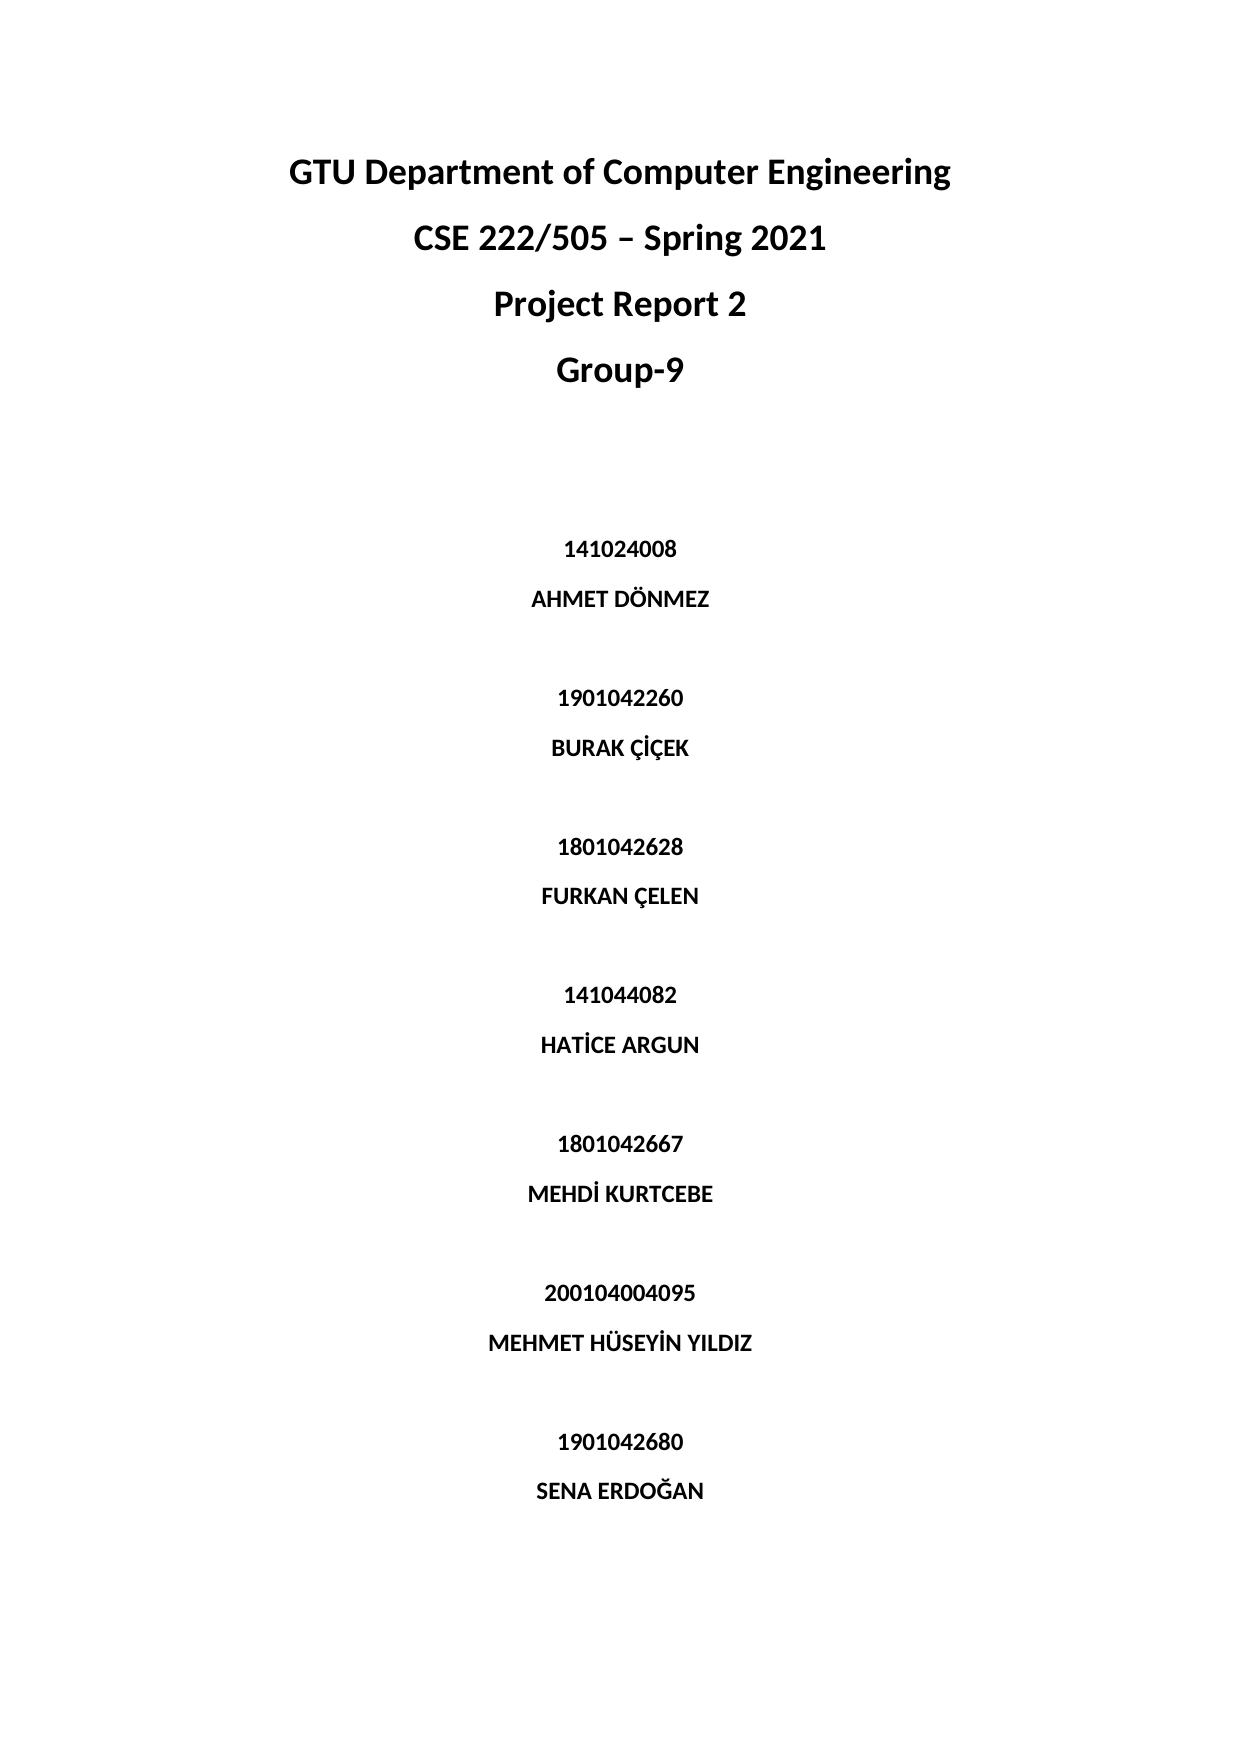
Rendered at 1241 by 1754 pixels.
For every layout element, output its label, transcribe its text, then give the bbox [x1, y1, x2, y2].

text 200104004095 [148, 1277, 1093, 1308]
text HATİCE ARGUN [148, 1029, 1093, 1060]
text AHMET DÖNMEZ [148, 583, 1093, 613]
text BURAK ÇİÇEK [148, 732, 1093, 762]
text CSE 222/505 – Spring 2021 [148, 214, 1093, 259]
text GTU Department of Computer Engineering [148, 148, 1093, 193]
text MEHDİ KURTCEBE [148, 1178, 1093, 1208]
text 141044082 [148, 980, 1093, 1010]
text Project Report 2 [148, 280, 1093, 326]
text 1801042628 [148, 831, 1093, 861]
text FURKAN ÇELEN [148, 881, 1093, 911]
text Group-9 [148, 346, 1093, 392]
text SENA ERDOĞAN [148, 1476, 1093, 1506]
text 1801042667 [148, 1128, 1093, 1159]
text 1901042680 [148, 1426, 1093, 1456]
text 141024008 [148, 533, 1093, 564]
text 1901042260 [148, 682, 1093, 713]
text MEHMET HÜSEYİN YILDIZ [148, 1327, 1093, 1357]
